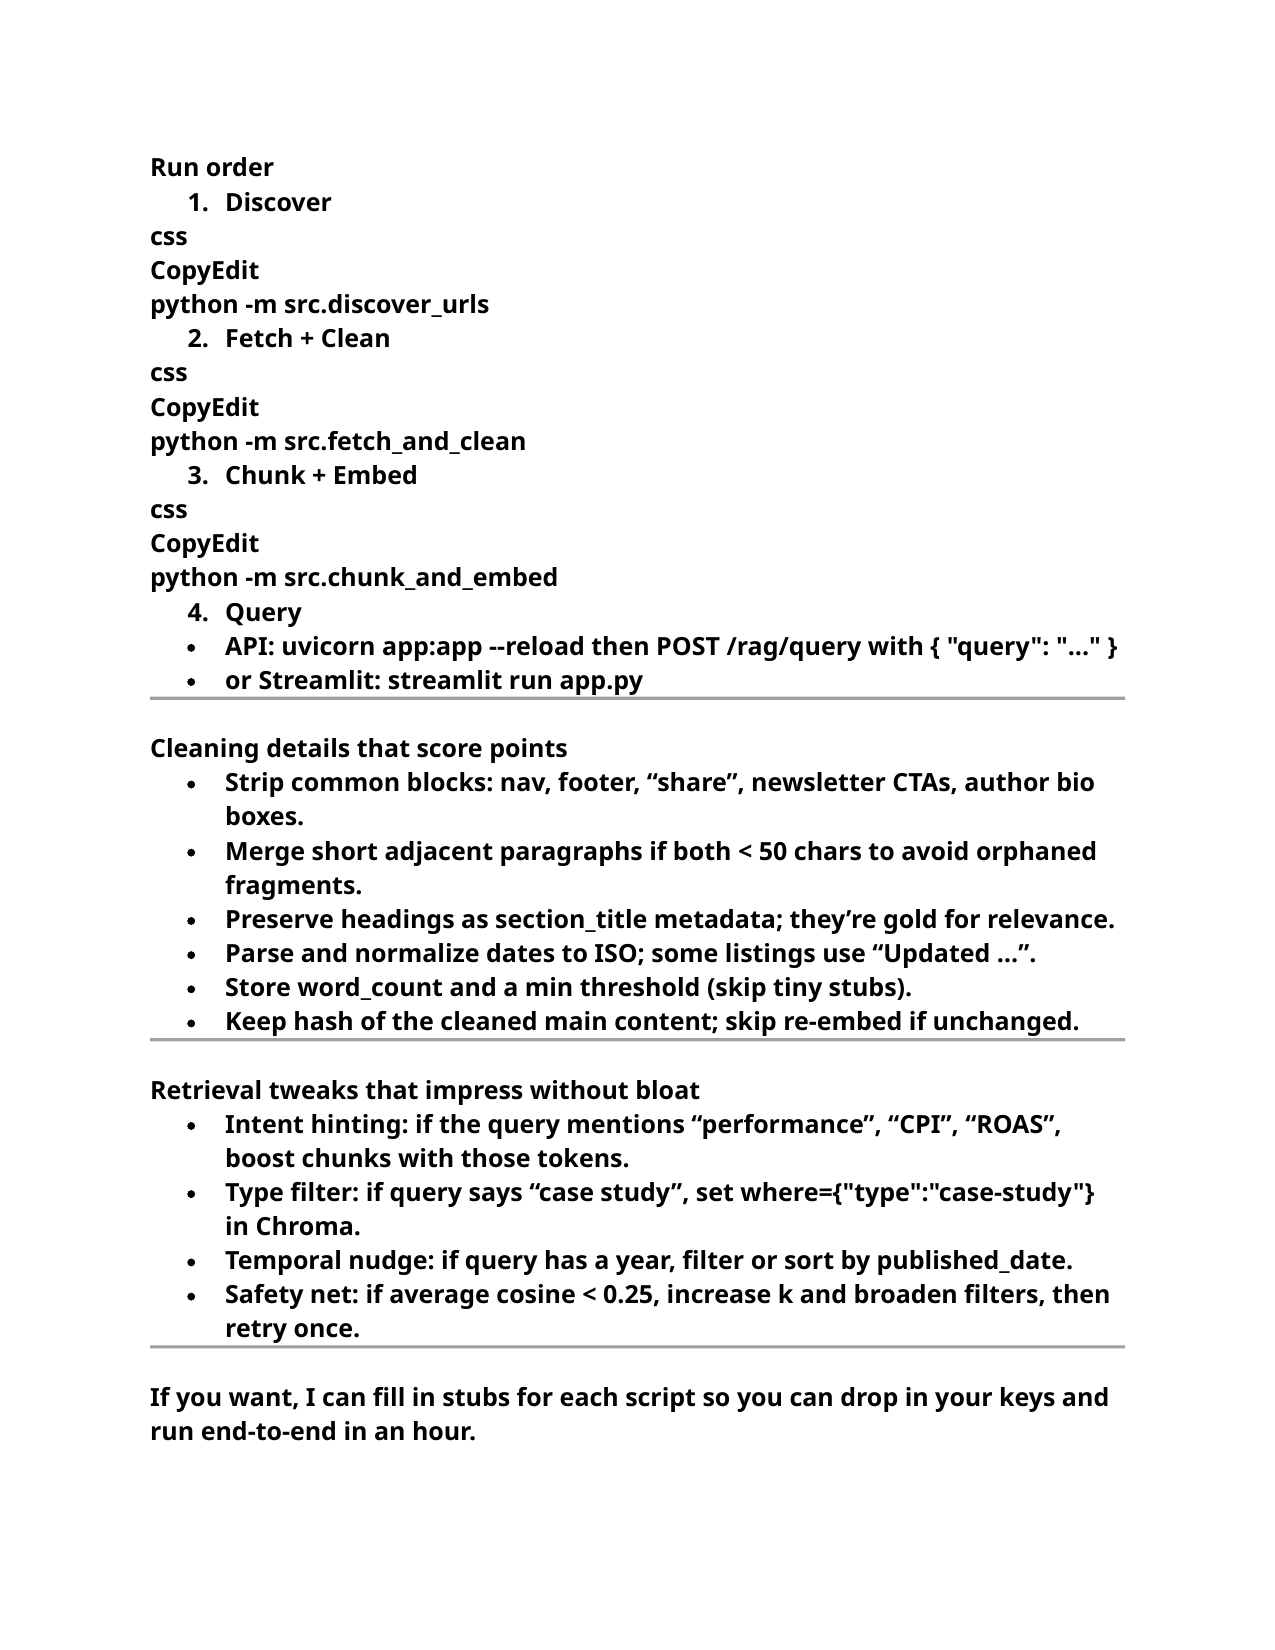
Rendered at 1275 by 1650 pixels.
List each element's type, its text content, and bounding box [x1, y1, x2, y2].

list or Streamlit: streamlit run app.py [187, 662, 1125, 696]
text css [150, 218, 1125, 252]
list Preserve headings as section_title metadata; they’re gold for relevance. [187, 901, 1125, 936]
text CopyEdit [150, 252, 1125, 287]
text If you want, I can fill in stubs for each script so you can drop in your keys and run end-to-end in an hour. [150, 1379, 1125, 1448]
list Store word_count and a min threshold (skip tiny stubs). [187, 970, 1125, 1004]
text python -m src.chunk_and_embed [150, 560, 1125, 594]
list Chunk + Embed [187, 457, 1125, 492]
list Discover [187, 184, 1125, 218]
list API: uvicorn app:app --reload then POST /rag/query with { "query": "..." } [187, 628, 1125, 662]
text Retrieval tweaks that impress without bloat [150, 1072, 1125, 1106]
text Run order [150, 150, 1125, 184]
list Merge short adjacent paragraphs if both < 50 chars to avoid orphaned fragments. [187, 833, 1125, 901]
list Temporal nudge: if query has a year, filter or sort by published_date. [187, 1243, 1125, 1277]
list Intent hinting: if the query mentions “performance”, “CPI”, “ROAS”, boost chunks with those tokens. [187, 1106, 1125, 1174]
list Parse and normalize dates to ISO; some listings use “Updated …”. [187, 936, 1125, 970]
list Type filter: if query says “case study”, set where={"type":"case-study"} in Chroma. [187, 1175, 1125, 1243]
list Query [187, 594, 1125, 628]
text CopyEdit [150, 389, 1125, 423]
list Keep hash of the cleaned main content; skip re-embed if unchanged. [187, 1004, 1125, 1038]
list Safety net: if average cosine < 0.25, increase k and broaden filters, then retry once. [187, 1277, 1125, 1345]
list Strip common blocks: nav, footer, “share”, newsletter CTAs, author bio boxes. [187, 765, 1125, 833]
list Fetch + Clean [187, 321, 1125, 355]
text Cleaning details that score points [150, 731, 1125, 765]
text python -m src.fetch_and_clean [150, 423, 1125, 457]
text CopyEdit [150, 526, 1125, 560]
text python -m src.discover_urls [150, 287, 1125, 321]
text css [150, 492, 1125, 526]
text css [150, 355, 1125, 389]
